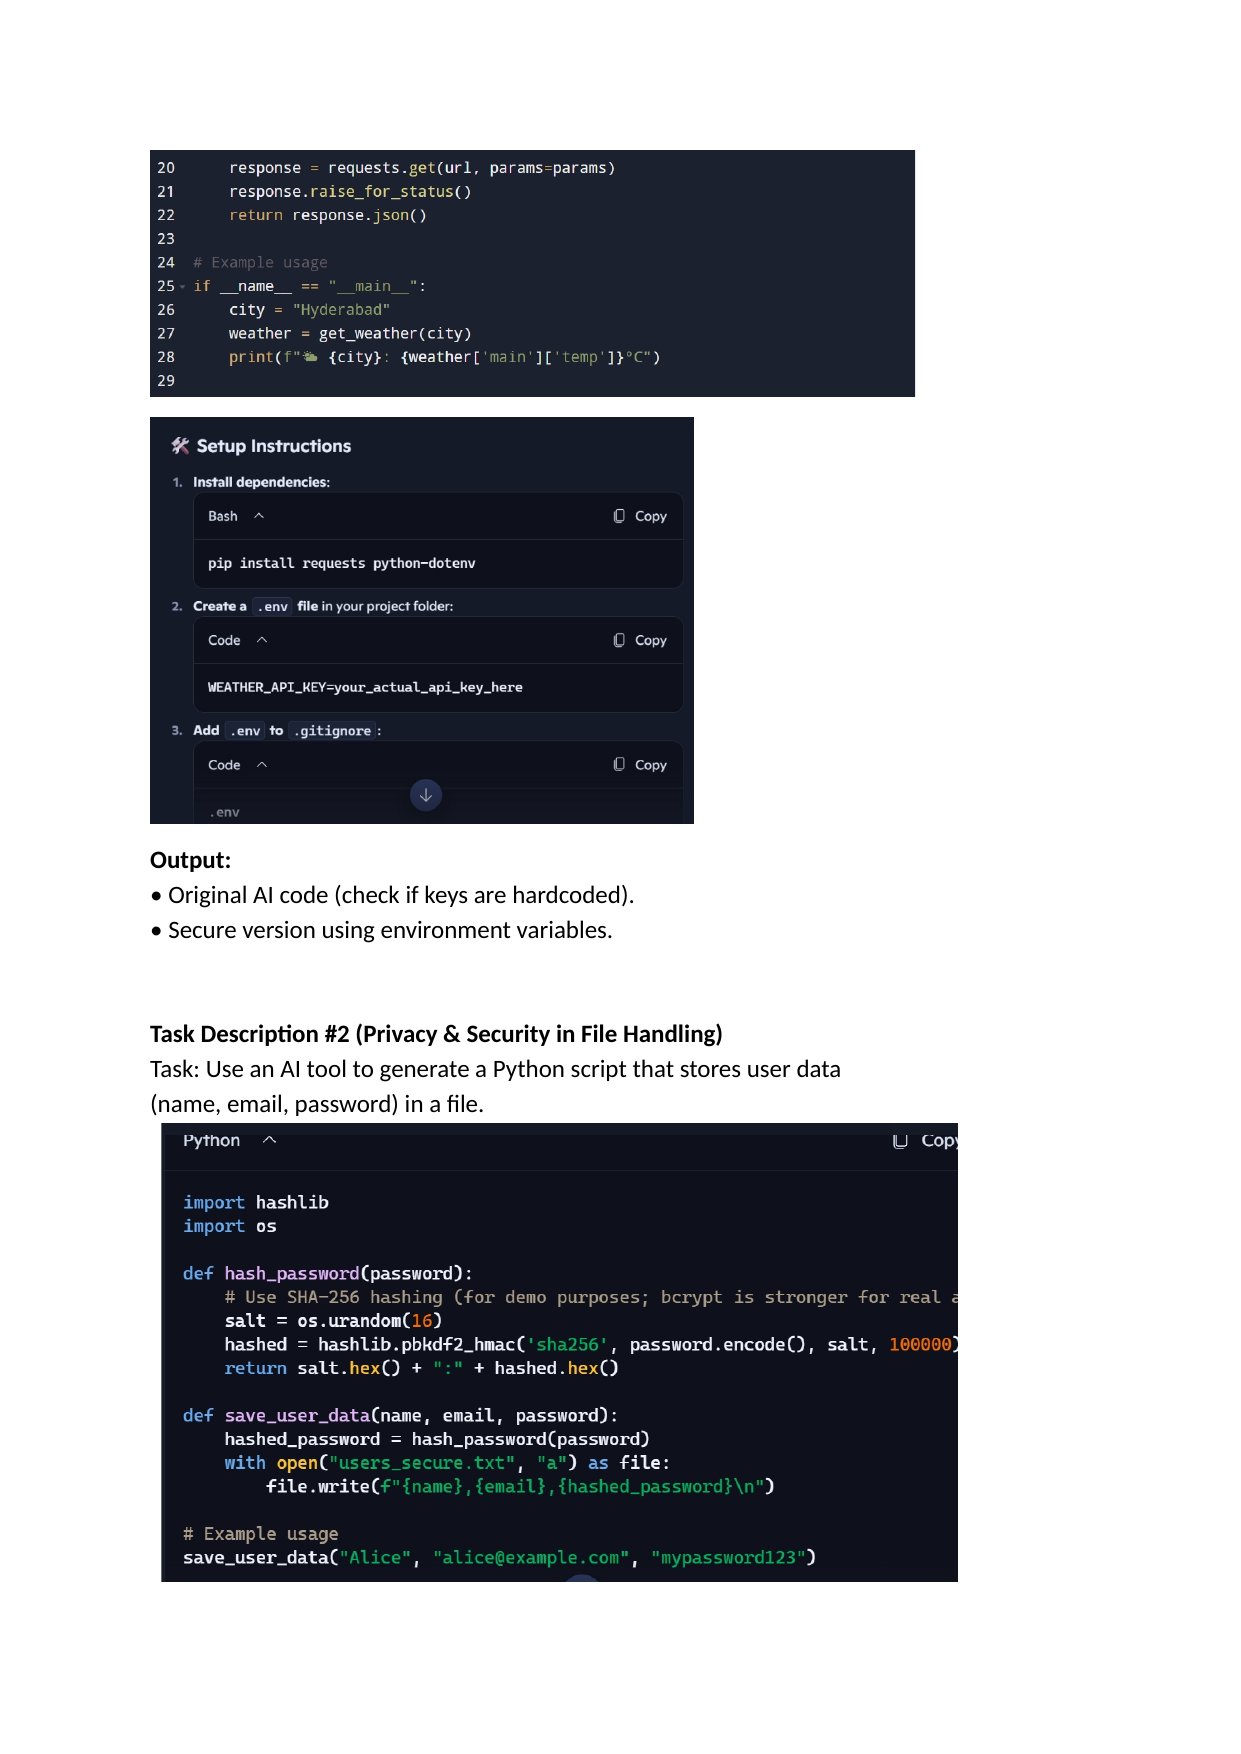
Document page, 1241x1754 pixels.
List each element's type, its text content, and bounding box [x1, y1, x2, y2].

picture [150, 150, 916, 397]
picture [161, 1123, 958, 1582]
picture [150, 417, 694, 824]
text Output: • Original AI code (check if keys are hardcoded). • Secure version using environment variables. [150, 845, 1090, 945]
